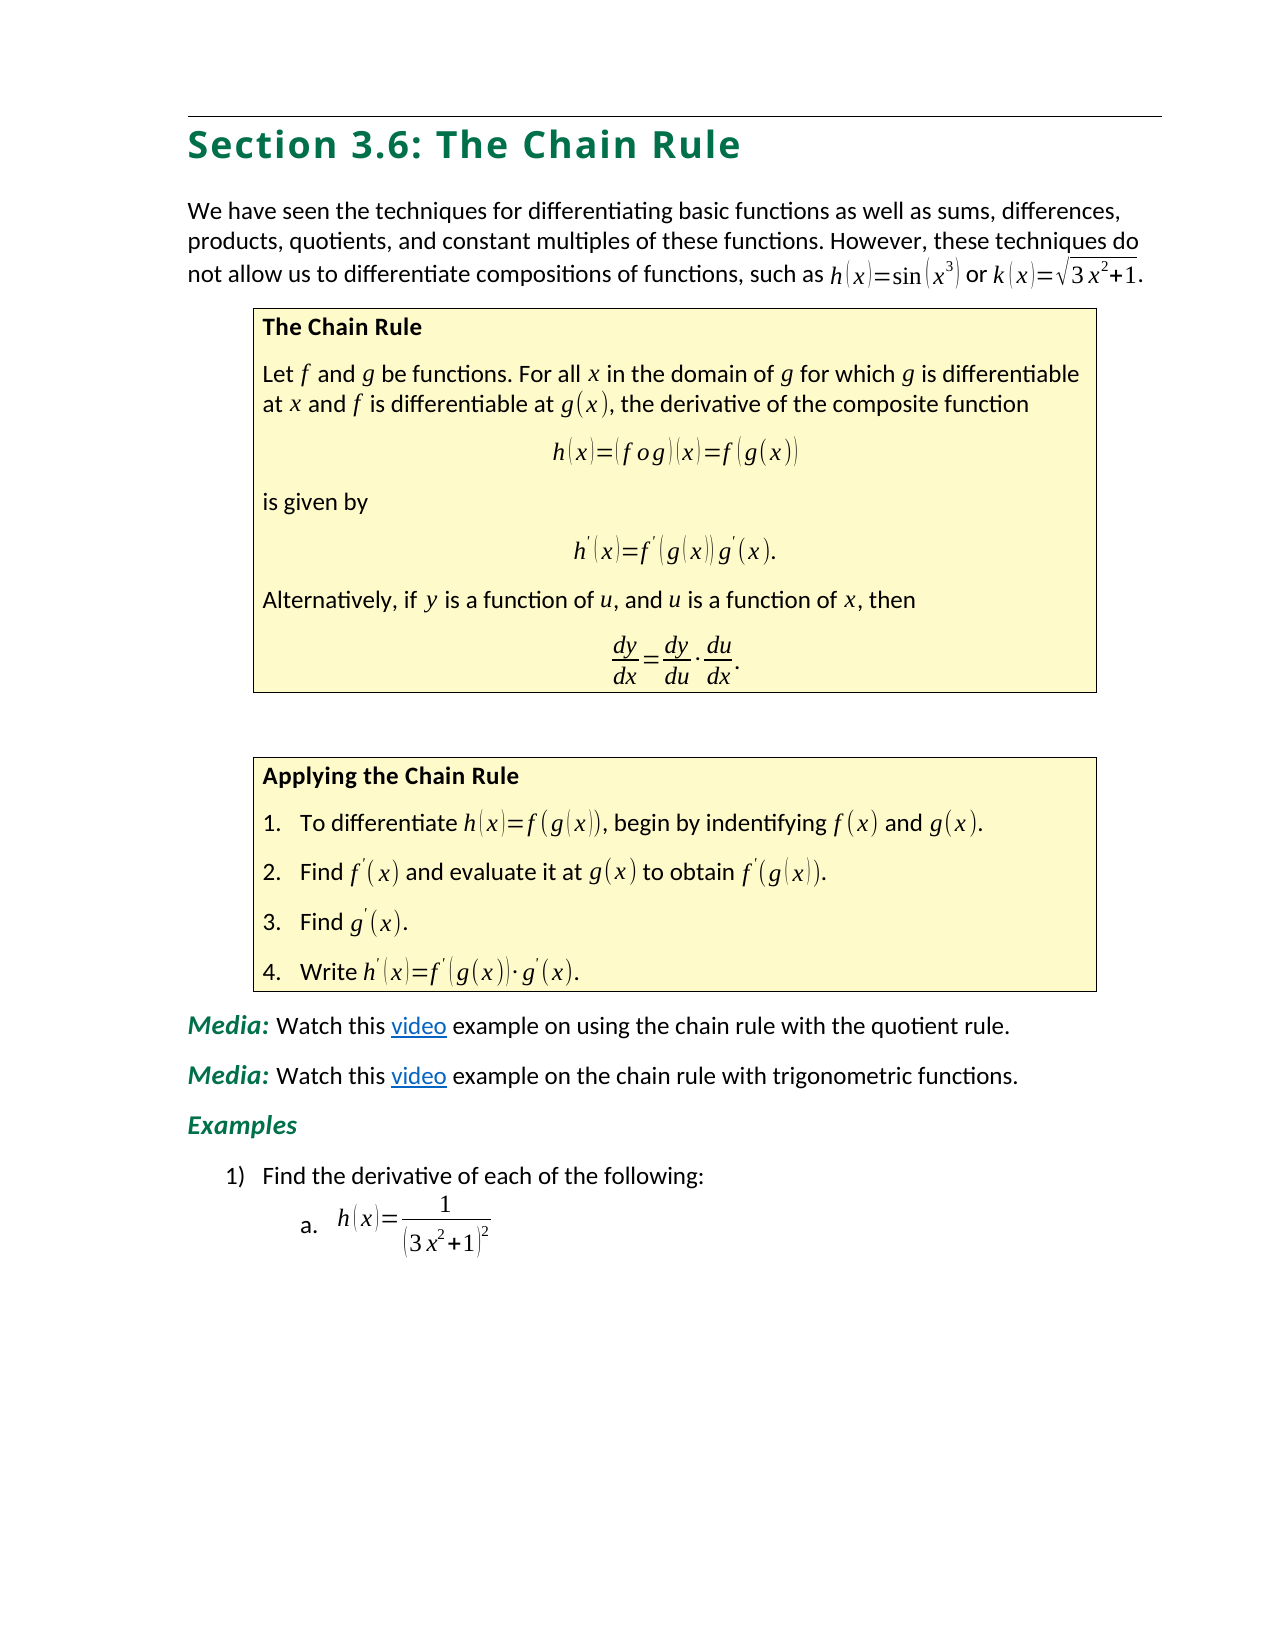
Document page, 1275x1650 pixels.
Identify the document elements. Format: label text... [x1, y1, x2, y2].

list Find . [254, 901, 1096, 937]
text We have seen the techniques for differentiating basic functions as well as sums, differences, products, quotients, and constant multiples of these functions. However, these techniques do not allow us to differentiate compositions of functions, such as or . [187, 195, 1162, 291]
text Applying the Chain Rule [254, 758, 1096, 791]
list To differentiate , begin by indentifying and . [254, 804, 1096, 838]
subtitle Section 3.6: The Chain Rule [187, 117, 1162, 170]
text Alternatively, if is a function of , and is a function of , then [254, 581, 1096, 614]
list Write . [254, 951, 1096, 991]
text The Chain Rule [254, 309, 1096, 341]
list Find the derivative of each of the following: [225, 1160, 1162, 1191]
text . [254, 530, 1096, 567]
text Examples [187, 1108, 1162, 1141]
text Media: Watch this video example on using the chain rule with the quotient rule. [187, 1008, 1162, 1042]
text Media: Watch this video example on the chain rule with trigonometric functions. [187, 1058, 1162, 1091]
text is given by [254, 483, 1096, 516]
text . [254, 628, 1096, 692]
list Find and evaluate it at to obtain . [254, 852, 1096, 888]
text Let and be functions. For all in the domain of for which is differentiable at and is differentiable at , the derivative of the composite function [254, 355, 1096, 419]
